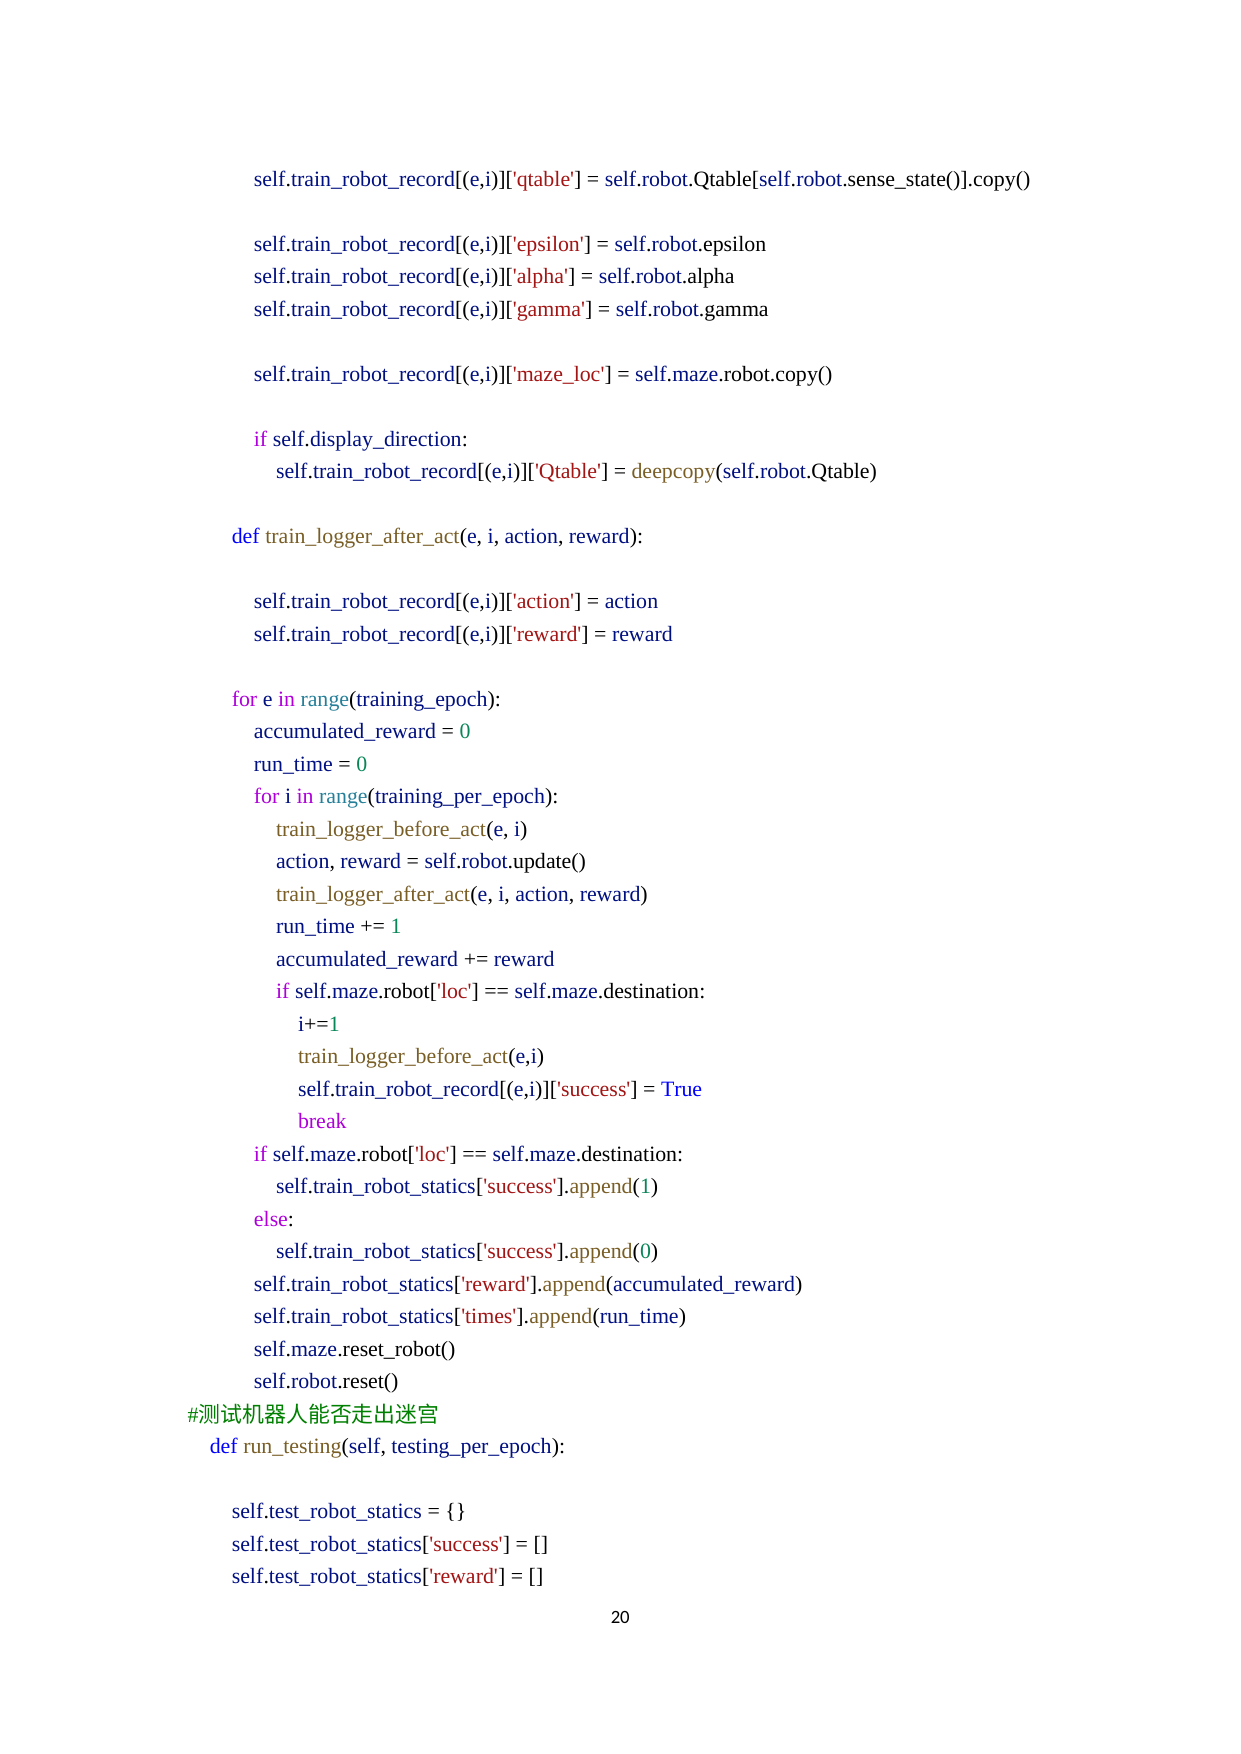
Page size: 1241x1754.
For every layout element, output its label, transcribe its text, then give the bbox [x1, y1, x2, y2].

text self.train_robot_record[(e,i)]['gamma'] = self.robot.gamma [187, 292, 1053, 324]
text for e in range(training_epoch): [187, 682, 1053, 714]
text if self.maze.robot['loc'] == self.maze.destination: [187, 1137, 1053, 1169]
text self.train_robot_record[(e,i)]['qtable'] = self.robot.Qtable[self.robot.sense_state()].copy() [187, 162, 1053, 194]
text if self.maze.robot['loc'] == self.maze.destination: [187, 974, 1053, 1007]
text self.test_robot_statics = {} [187, 1494, 1053, 1527]
text self.train_robot_statics['reward'].append(accumulated_reward) [187, 1267, 1053, 1299]
text self.train_robot_record[(e,i)]['reward'] = reward [187, 617, 1053, 649]
text self.train_robot_statics['times'].append(run_time) [187, 1299, 1053, 1332]
text self.train_robot_statics['success'].append(1) [187, 1169, 1053, 1202]
text #测试机器人能否走出迷宫 [187, 1397, 1053, 1429]
text self.train_robot_record[(e,i)]['Qtable'] = deepcopy(self.robot.Qtable) [187, 454, 1053, 487]
text def train_logger_after_act(e, i, action, reward): [187, 519, 1053, 552]
text else: [187, 1202, 1053, 1234]
text accumulated_reward = 0 [187, 714, 1053, 747]
text for i in range(training_per_epoch): [187, 779, 1053, 812]
text accumulated_reward += reward [187, 942, 1053, 974]
text self.robot.reset() [187, 1364, 1053, 1397]
text self.train_robot_record[(e,i)]['epsilon'] = self.robot.epsilon [187, 227, 1053, 259]
text i+=1 [187, 1007, 1053, 1039]
text run_time = 0 [187, 747, 1053, 779]
text train_logger_after_act(e, i, action, reward) [187, 877, 1053, 909]
text self.train_robot_statics['success'].append(0) [187, 1234, 1053, 1267]
text self.test_robot_statics['reward'] = [] [187, 1559, 1053, 1592]
text self.train_robot_record[(e,i)]['alpha'] = self.robot.alpha [187, 259, 1053, 292]
text self.test_robot_statics['success'] = [] [187, 1527, 1053, 1559]
text self.maze.reset_robot() [187, 1332, 1053, 1364]
text if self.display_direction: [187, 422, 1053, 454]
text action, reward = self.robot.update() [187, 844, 1053, 877]
text run_time += 1 [187, 909, 1053, 942]
text self.train_robot_record[(e,i)]['action'] = action [187, 584, 1053, 617]
text self.train_robot_record[(e,i)]['maze_loc'] = self.maze.robot.copy() [187, 357, 1053, 389]
text def run_testing(self, testing_per_epoch): [187, 1429, 1053, 1462]
text break [187, 1104, 1053, 1137]
text self.train_robot_record[(e,i)]['success'] = True [187, 1072, 1053, 1104]
text train_logger_before_act(e,i) [187, 1039, 1053, 1072]
text train_logger_before_act(e, i) [187, 812, 1053, 844]
